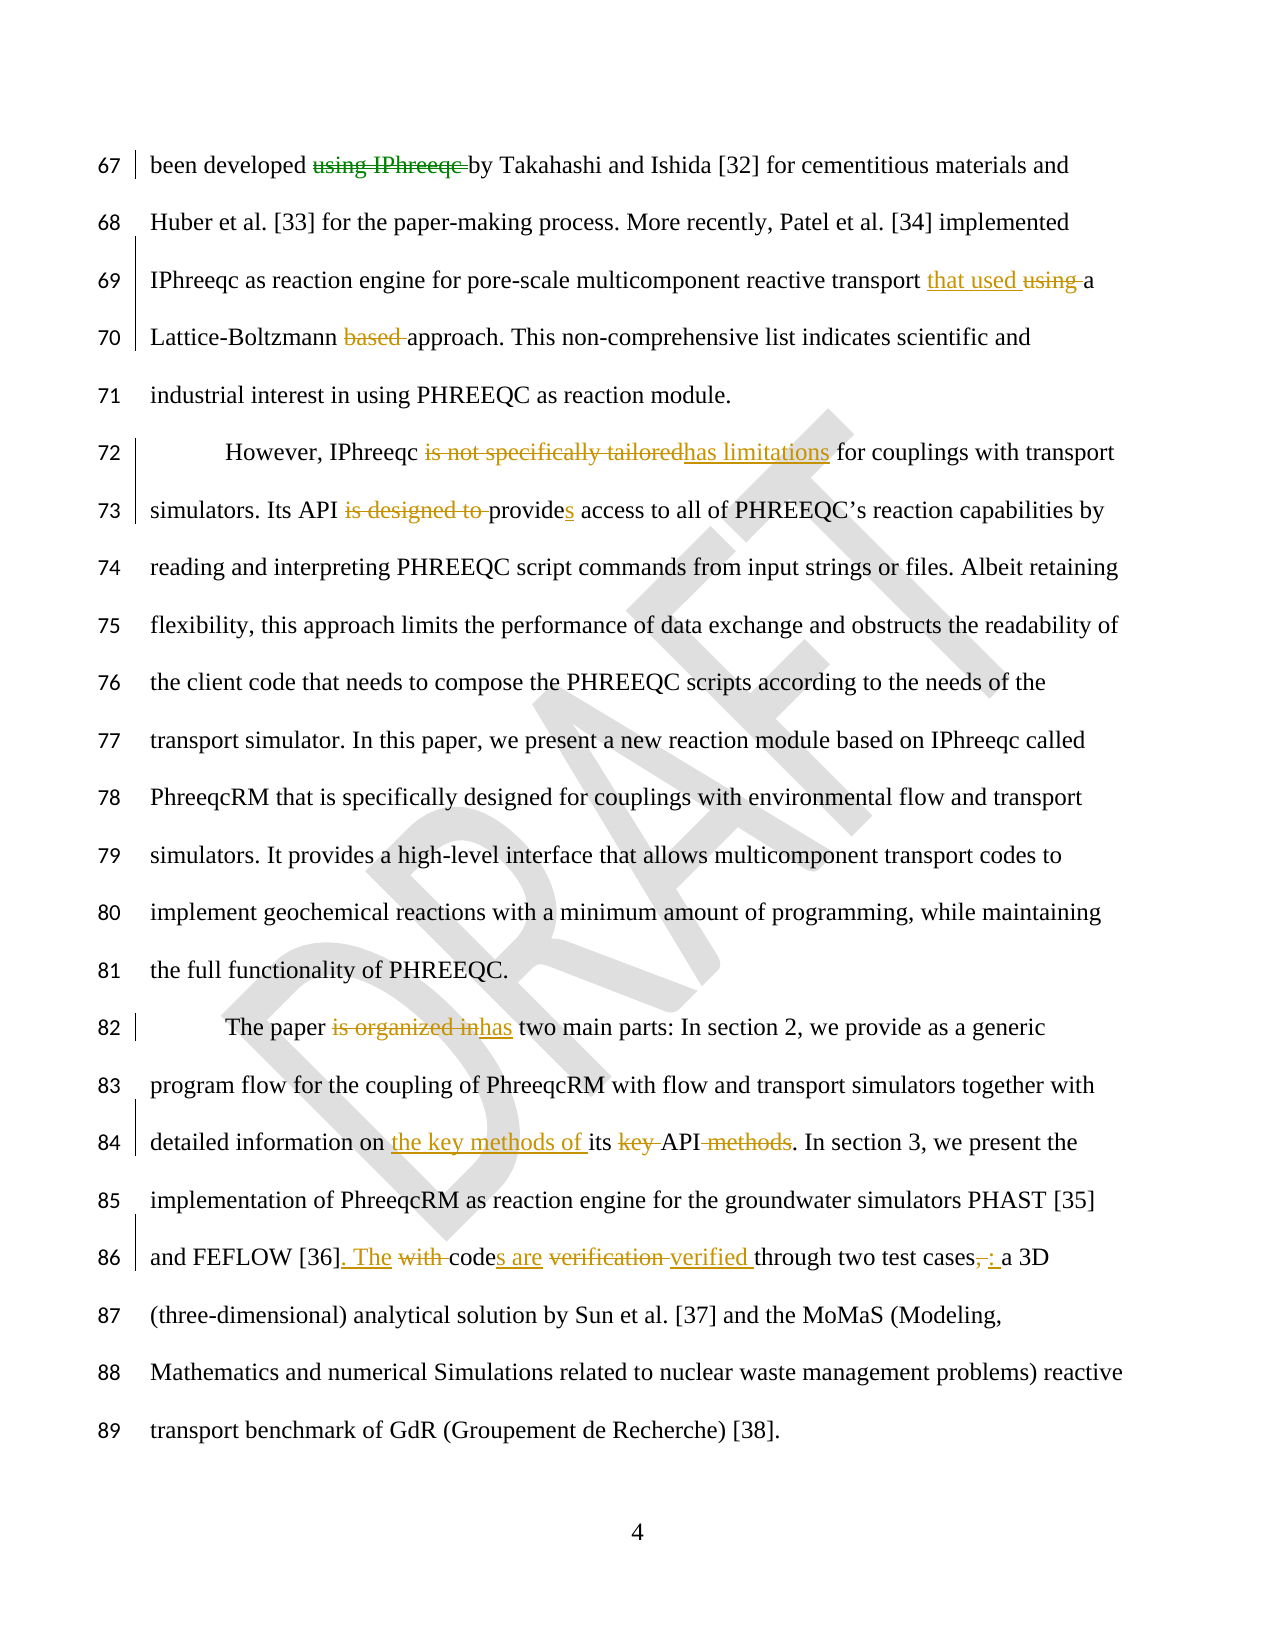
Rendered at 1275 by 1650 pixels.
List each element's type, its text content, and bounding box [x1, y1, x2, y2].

text The paper two main parts: In section 2, we provide as a generic program flow for the coupling of PhreeqcRM with flow and transport simulators together with detailed information on its API. In section 3, we present the implementation of PhreeqcRM as reaction engine for the groundwater simulators PHAST [35] and FEFLOW [36] code through two test casesa 3D (three-dimensional) analytical solution by Sun et al. [37] and the MoMaS (Modeling, Mathematics and numerical Simulations related to nuclear waste management problems) reactive transport benchmark of GdR (Groupement de Recherche) [38]. [150, 1012, 1125, 1444]
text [150, 150, 1125, 409]
text However, IPhreeqc for couplings with transport simulators. Its API provide access to all of PHREEQC’s reaction capabilities by reading and interpreting PHREEQC script commands from input strings or files. Albeit retaining flexibility, this approach limits the performance of data exchange and obstructs the readability of the client code that needs to compose the PHREEQC scripts according to the needs of the transport simulator. In this paper, we present a new reaction module based on IPhreeqc called PhreeqcRM that is specifically designed for couplings with environmental flow and transport simulators. It provides a high-level interface that allows multicomponent transport codes to implement geochemical reactions with a minimum amount of programming, while maintaining the full functionality of PHREEQC. [150, 437, 1125, 984]
